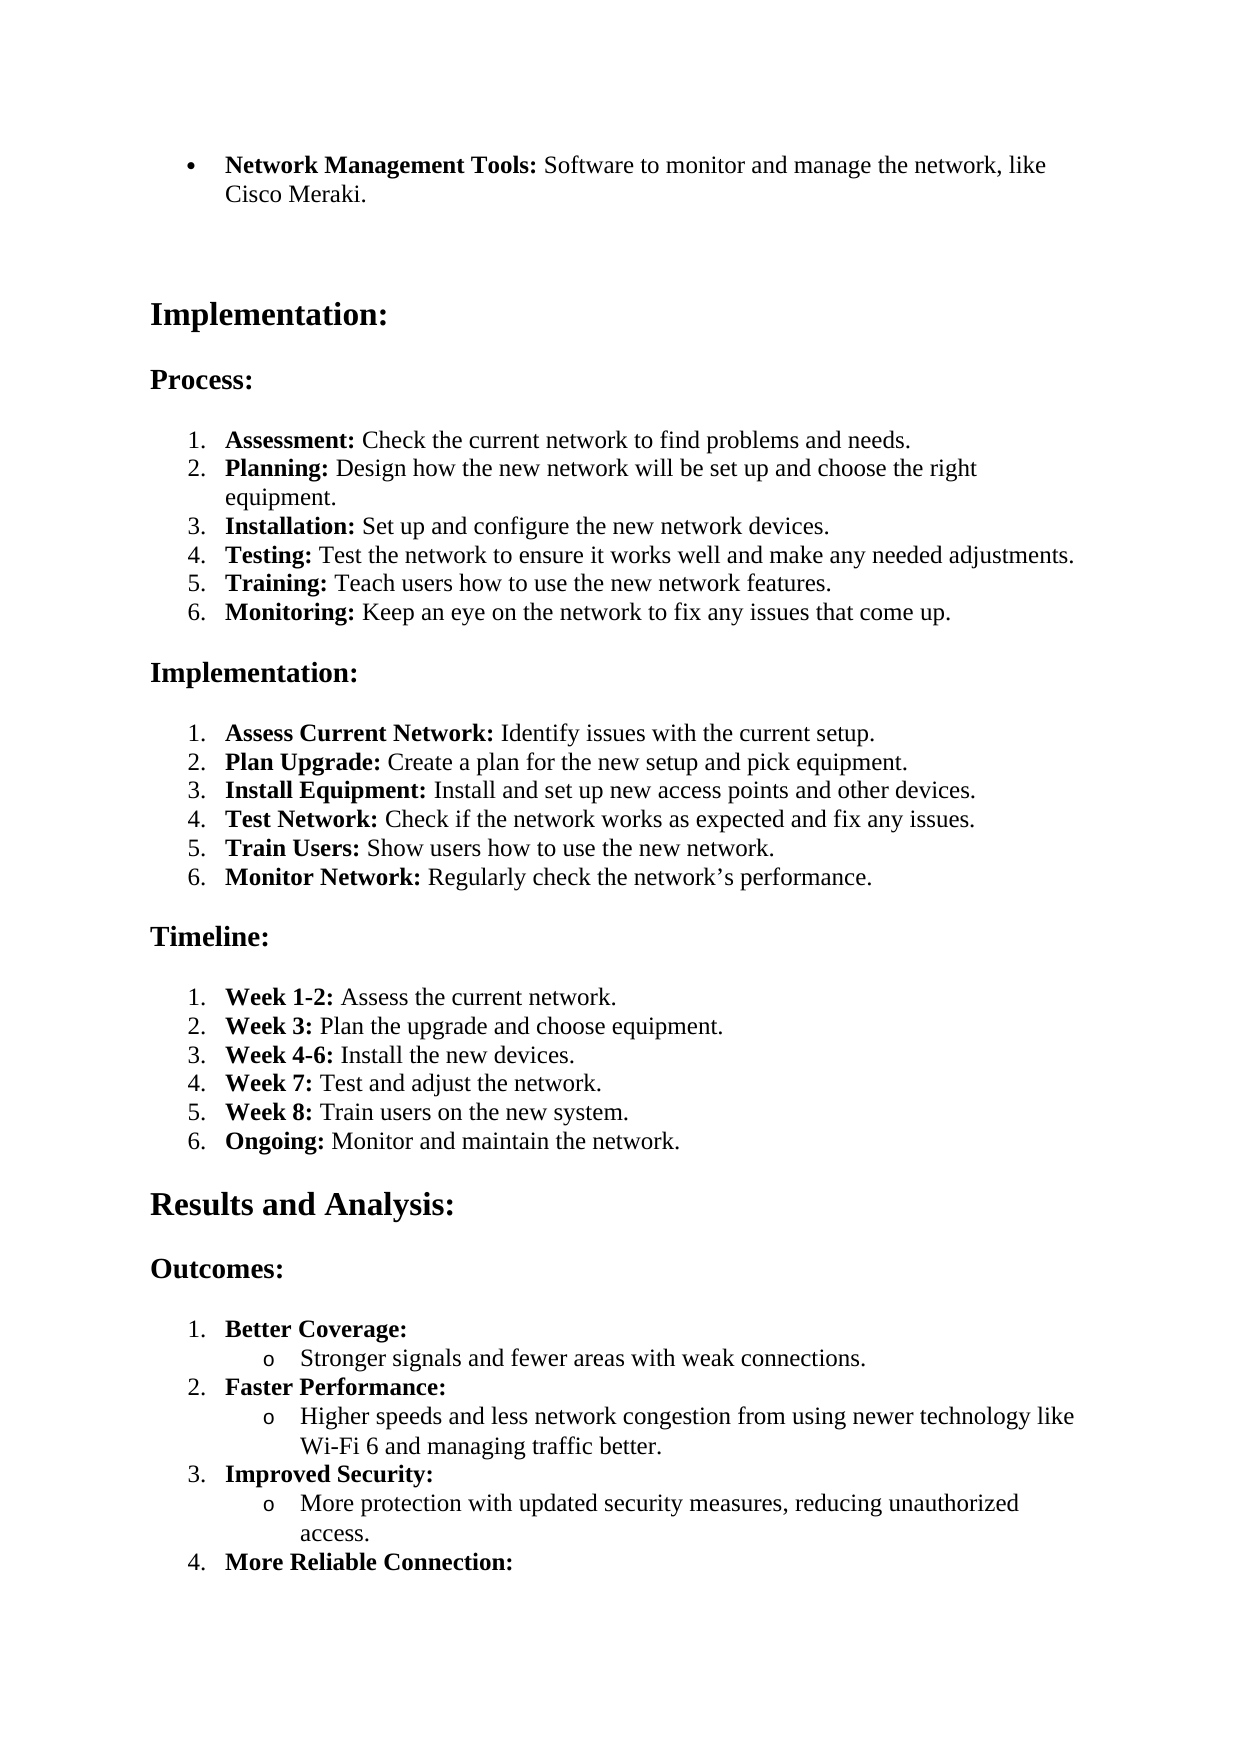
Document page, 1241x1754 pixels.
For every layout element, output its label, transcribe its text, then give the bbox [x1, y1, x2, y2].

list Test Network: Check if the network works as expected and fix any issues. [187, 804, 1090, 833]
text Results and Analysis: [150, 1184, 1090, 1222]
list Train Users: Show users how to use the new network. [187, 833, 1090, 862]
list Higher speeds and less network congestion from using newer technology like Wi-Fi 6 and managing traffic better. [262, 1401, 1090, 1459]
list Install Equipment: Install and set up new access points and other devices. [187, 775, 1090, 804]
list Monitoring: Keep an eye on the network to fix any issues that come up. [187, 597, 1090, 626]
list Ongoing: Monitor and maintain the network. [187, 1126, 1090, 1155]
list Week 1-2: Assess the current network. [187, 982, 1090, 1011]
list Week 7: Test and adjust the network. [187, 1068, 1090, 1097]
list Stronger signals and fewer areas with weak connections. [262, 1343, 1090, 1372]
list Installation: Set up and configure the new network devices. [187, 511, 1090, 540]
text Implementation: [150, 294, 1090, 333]
list Week 4-6: Install the new devices. [187, 1040, 1090, 1068]
list Week 3: Plan the upgrade and choose equipment. [187, 1011, 1090, 1040]
list Monitor Network: Regularly check the network’s performance. [187, 862, 1090, 890]
text Outcomes: [150, 1251, 1090, 1285]
list Network Management Tools: Software to monitor and manage the network, like Cisco Meraki. [187, 150, 1090, 207]
list Improved Security: [187, 1459, 1090, 1488]
text Timeline: [150, 919, 1090, 953]
list Week 8: Train users on the new system. [187, 1097, 1090, 1126]
list Plan Upgrade: Create a plan for the new setup and pick equipment. [187, 747, 1090, 775]
list Better Coverage: [187, 1314, 1090, 1343]
text Process: [150, 362, 1090, 396]
list Assessment: Check the current network to find problems and needs. [187, 425, 1090, 453]
list Faster Performance: [187, 1372, 1090, 1401]
list Assess Current Network: Identify issues with the current setup. [187, 718, 1090, 747]
list More protection with updated security measures, reducing unauthorized access. [262, 1488, 1090, 1547]
list Testing: Test the network to ensure it works well and make any needed adjustments. [187, 540, 1090, 568]
list More Reliable Connection: [187, 1547, 1090, 1575]
text Implementation: [150, 655, 1090, 689]
list Planning: Design how the new network will be set up and choose the right equipment. [187, 453, 1090, 511]
list Training: Teach users how to use the new network features. [187, 568, 1090, 597]
